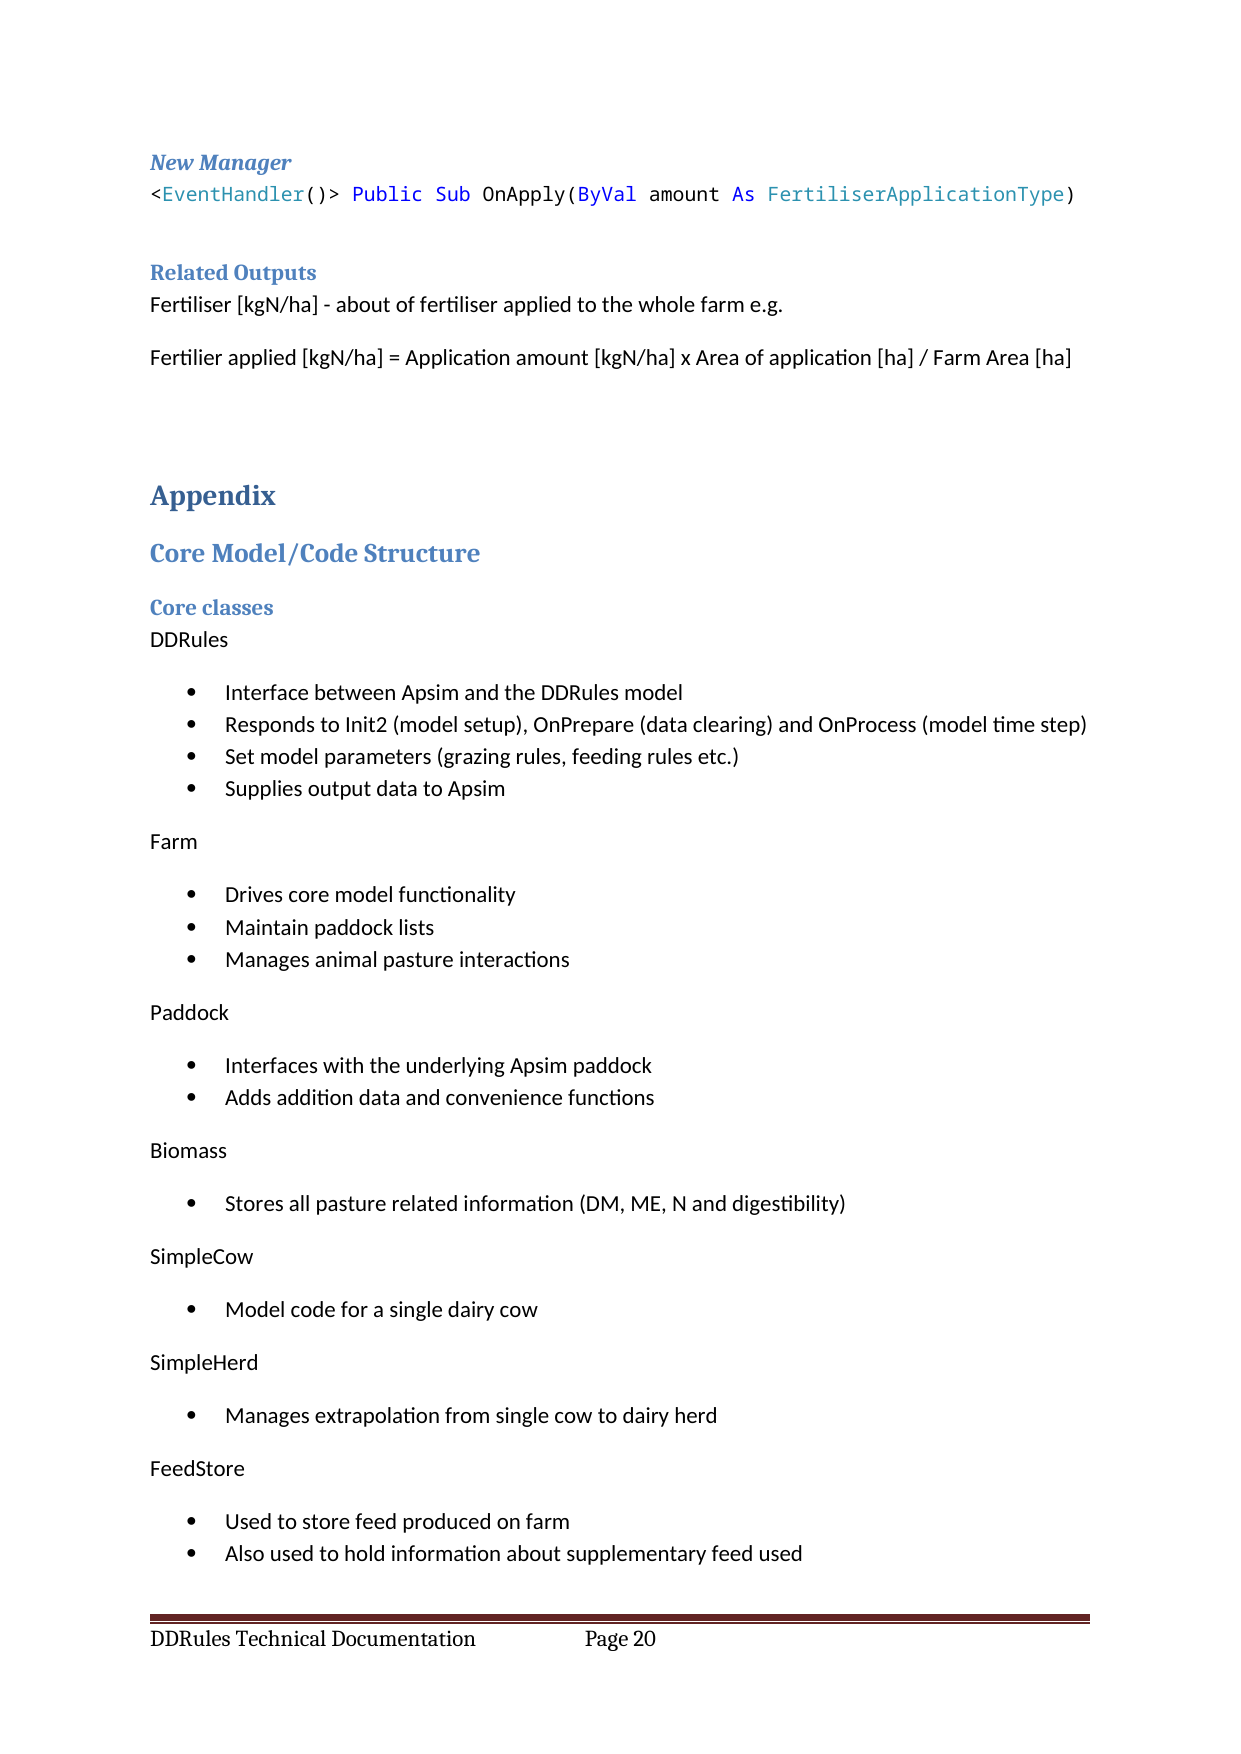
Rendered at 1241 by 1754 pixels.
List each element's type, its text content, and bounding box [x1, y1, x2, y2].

subtitle Core classes [150, 594, 1090, 621]
text Fertiliser [kgN/ha] - about of fertiliser applied to the whole farm e.g. [150, 290, 1090, 318]
list Responds to Init2 (model setup), OnPrepare (data clearing) and OnProcess (model time step) [187, 710, 1090, 738]
text DDRules [150, 625, 1090, 653]
text FeedStore [150, 1454, 1090, 1482]
text Fertilier applied [kgN/ha] = Application amount [kgN/ha] x Area of application [ha] / Farm Area [ha] [150, 343, 1090, 371]
text Farm [150, 827, 1090, 855]
subtitle New Manager [150, 150, 1090, 176]
list Manages extrapolation from single cow to dairy herd [187, 1401, 1090, 1429]
list Adds addition data and convenience functions [187, 1083, 1090, 1111]
subtitle Related Outputs [150, 260, 1090, 287]
list Also used to hold information about supplementary feed used [187, 1539, 1090, 1567]
subtitle Appendix [150, 479, 1090, 512]
list Interface between Apsim and the DDRules model [187, 678, 1090, 706]
list Manages animal pasture interactions [187, 945, 1090, 973]
list Stores all pasture related information (DM, ME, N and digestibility) [187, 1189, 1090, 1217]
text Biomass [150, 1136, 1090, 1164]
list Interfaces with the underlying Apsim paddock [187, 1051, 1090, 1079]
list Model code for a single dairy cow [187, 1295, 1090, 1323]
list Set model parameters (grazing rules, feeding rules etc.) [187, 742, 1090, 770]
text Paddock [150, 998, 1090, 1026]
text SimpleHerd [150, 1348, 1090, 1376]
text SimpleCow [150, 1242, 1090, 1270]
list Drives core model functionality [187, 880, 1090, 908]
text <EventHandler()> Public Sub OnApply(ByVal amount As FertiliserApplicationType) [150, 180, 1090, 207]
list Maintain paddock lists [187, 913, 1090, 941]
subtitle Core Model/Code Structure [150, 538, 1090, 569]
list Supplies output data to Apsim [187, 774, 1090, 802]
list Used to store feed produced on farm [187, 1507, 1090, 1535]
